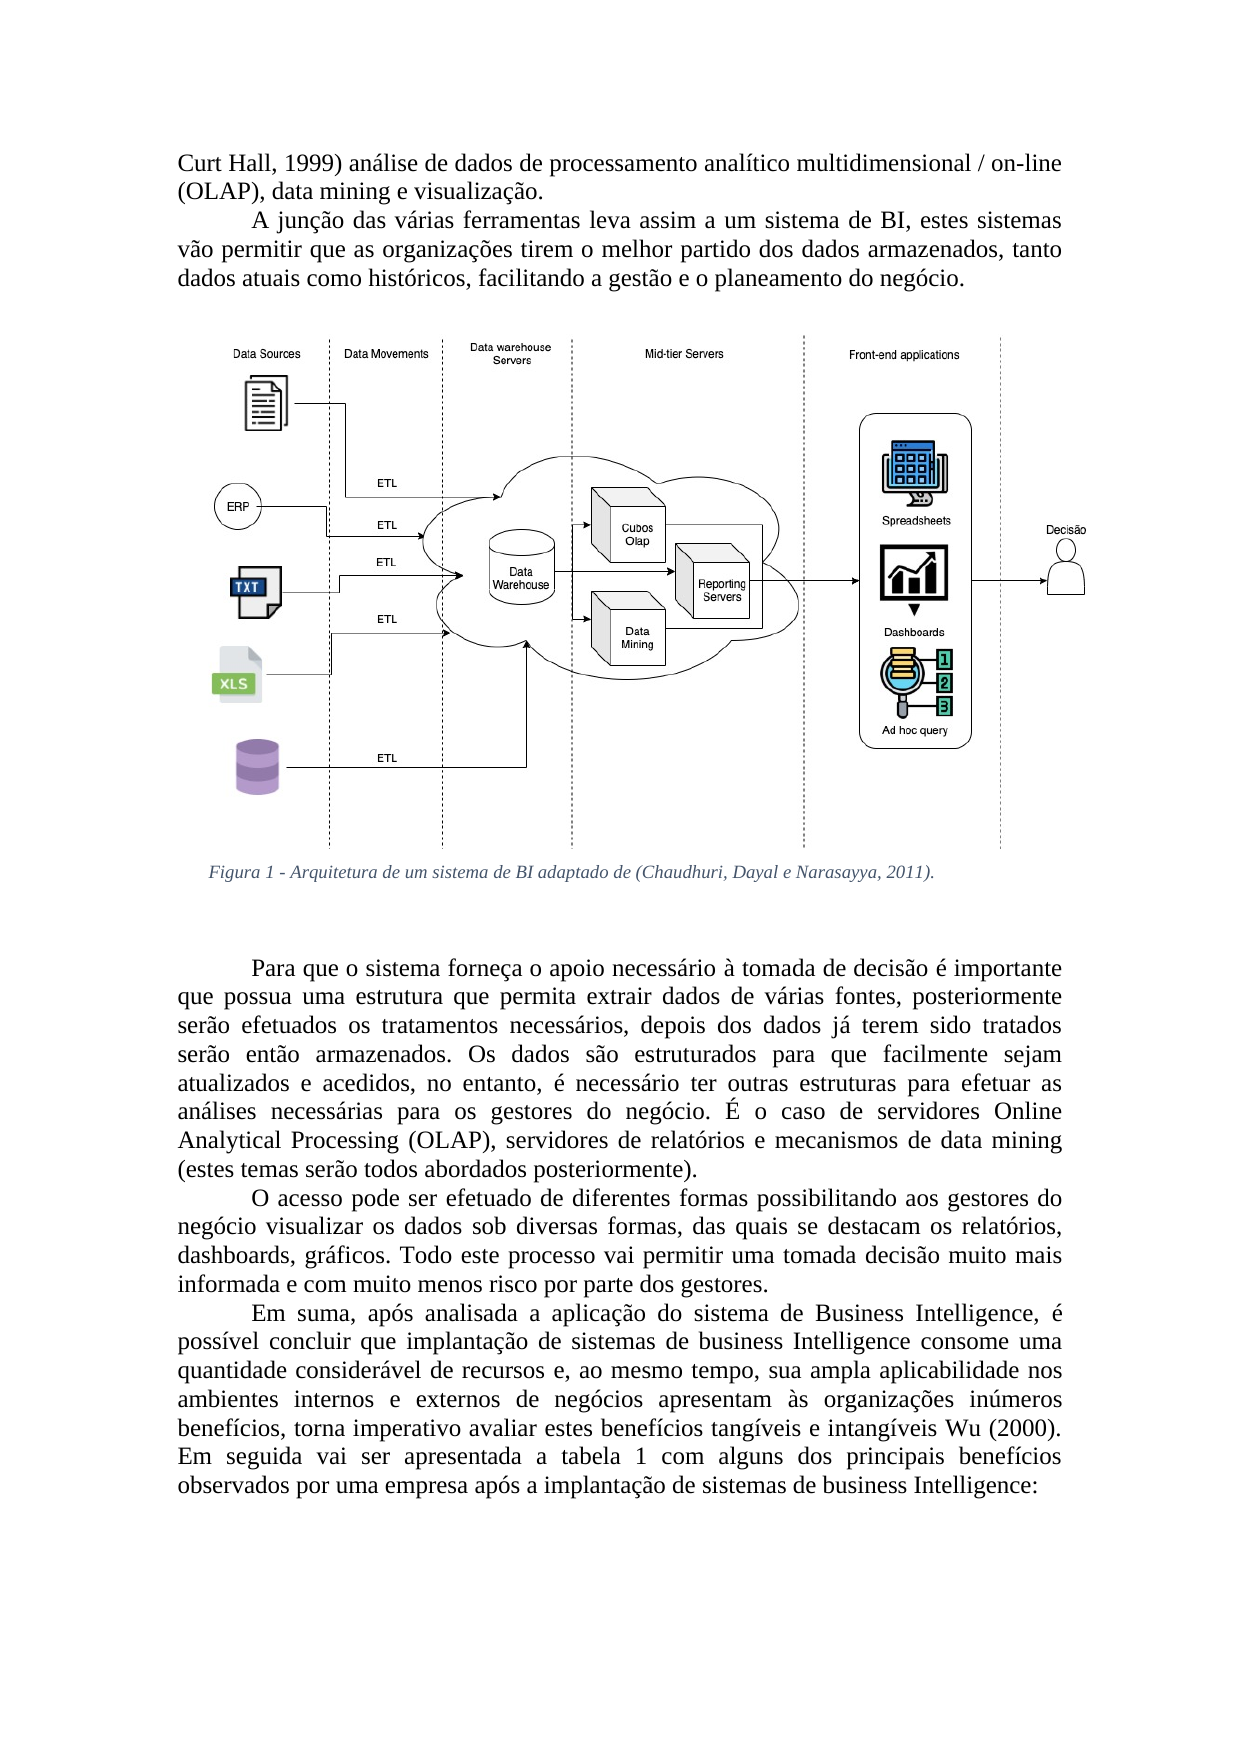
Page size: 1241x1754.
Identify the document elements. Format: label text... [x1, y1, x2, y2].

text O acesso pode ser efetuado de diferentes formas possibilitando aos gestores do negócio visualizar os dados sob diversas formas, das quais se destacam os relatórios, dashboards, gráficos. Todo este processo vai permitir uma tomada decisão muito mais informada e com muito menos risco por parte dos gestores. [177, 1183, 1063, 1298]
picture [208, 334, 1091, 849]
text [177, 148, 1063, 205]
text Para que o sistema forneça o apoio necessário à tomada de decisão é importante que possua uma estrutura que permita extrair dados de várias fontes, posteriormente serão efetuados os tratamentos necessários, depois dos dados já terem sido tratados serão então armazenados. Os dados são estruturados para que facilmente sejam atualizados e acedidos, no entanto, é necessário ter outras estruturas para efetuar as análises necessárias para os gestores do negócio. É o caso de servidores Online Analytical Processing (OLAP), servidores de relatórios e mecanismos de data mining (estes temas serão todos abordados posteriormente). [177, 953, 1063, 1183]
text Em suma, após analisada a aplicação do sistema de Business Intelligence, é possível concluir que implantação de sistemas de business Intelligence consome uma quantidade considerável de recursos e, ao mesmo tempo, sua ampla aplicabilidade nos ambientes internos e externos de negócios apresentam às organizações inúmeros benefícios, torna imperativo avaliar estes benefícios tangíveis e intangíveis Wu (2000). Em seguida vai ser apresentada a tabela 1 com alguns dos principais benefícios observados por uma empresa após a implantação de sistemas de business Intelligence: [177, 1298, 1063, 1499]
text A junção das várias ferramentas leva assim a um sistema de BI, estes sistemas vão permitir que as organizações tirem o melhor partido dos dados armazenados, tanto dados atuais como históricos, facilitando a gestão e o planeamento do negócio. [177, 205, 1063, 291]
